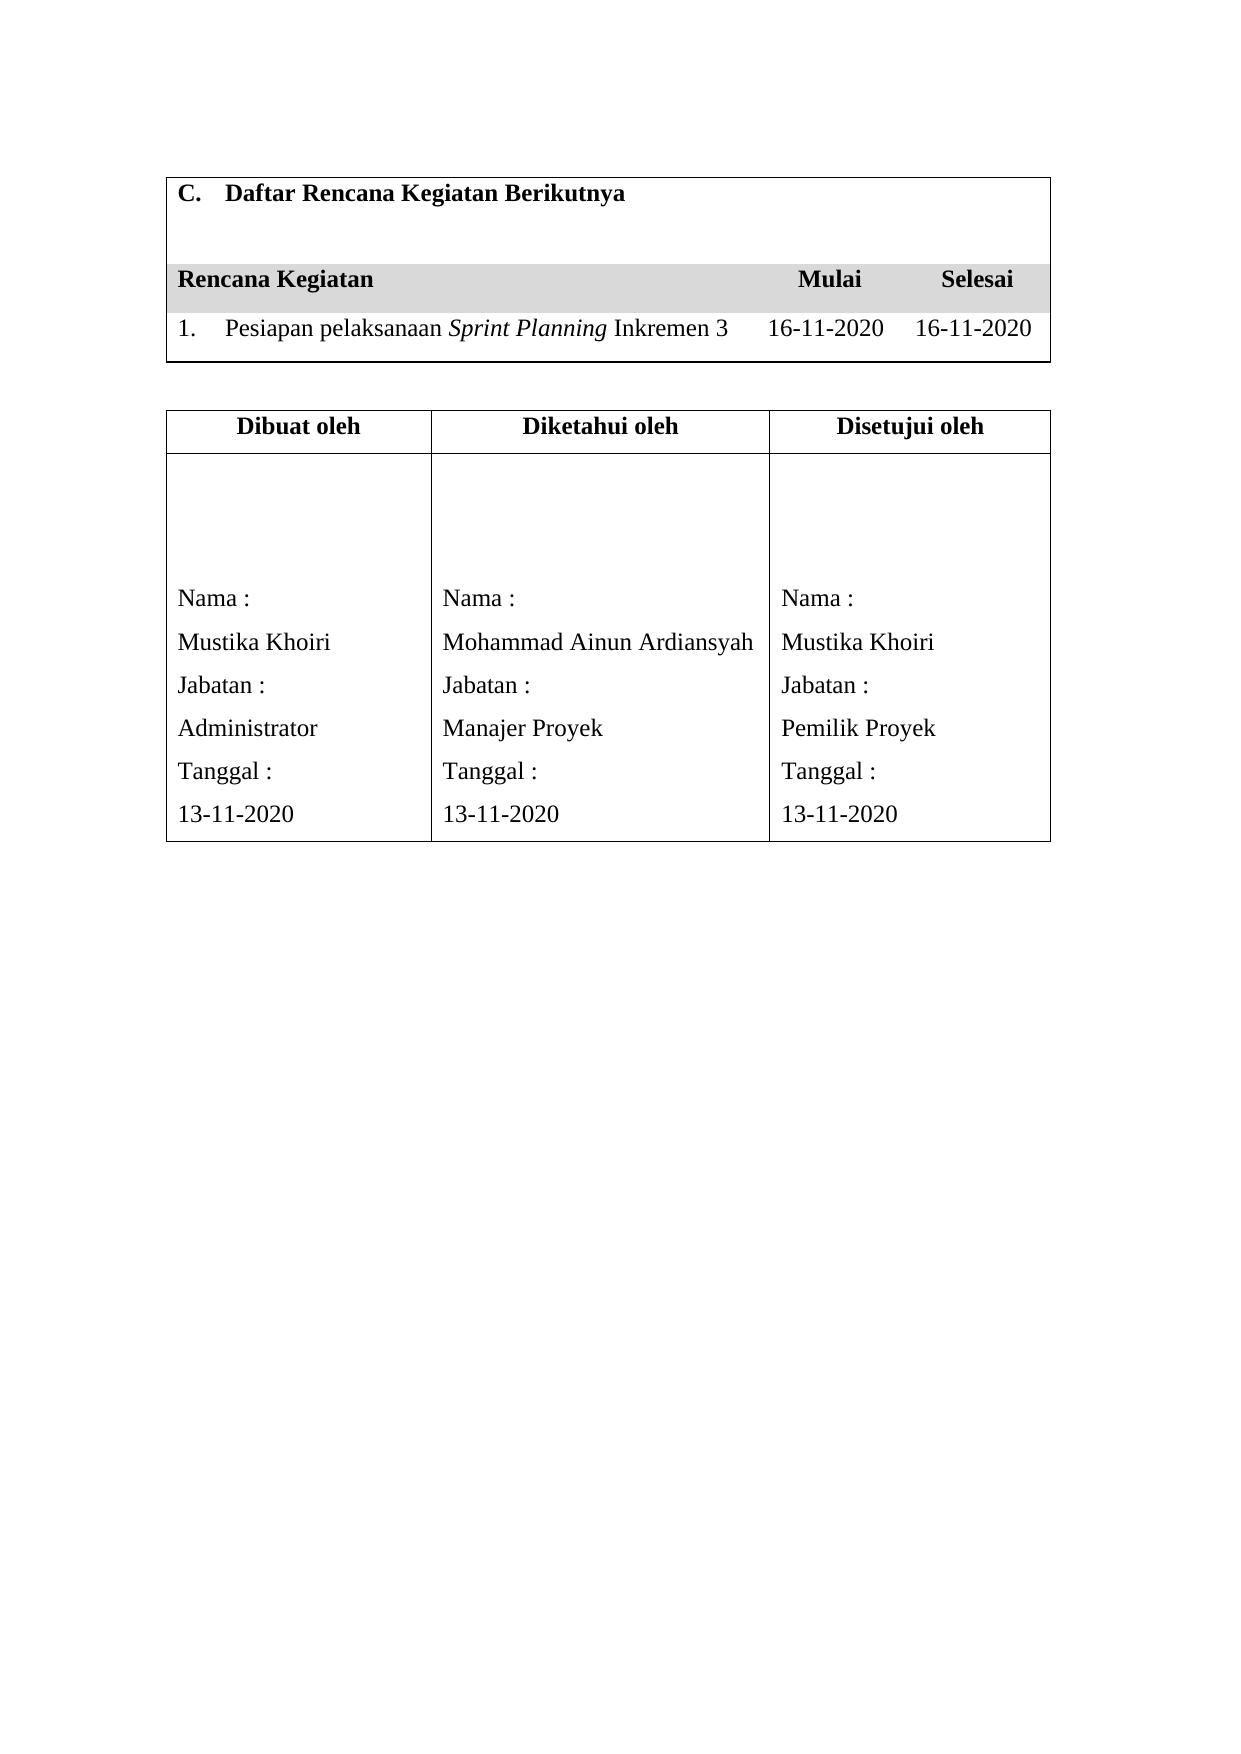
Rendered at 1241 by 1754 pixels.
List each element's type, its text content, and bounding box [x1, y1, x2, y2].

table_cell Nama : Mohammad Ainun Ardiansyah Jabatan : Manajer Proyek Tanggal : 13-11-2020 [432, 454, 769, 841]
table_cell 16-11-2020 [756, 313, 904, 361]
table_cell Pesiapan pelaksanaan Sprint Planning Inkremen 3 [167, 313, 756, 361]
table_cell 16-11-2020 [904, 313, 1050, 361]
table_cell Nama : Mustika Khoiri Jabatan : Administrator Tanggal : 13-11-2020 [167, 454, 431, 841]
table_header Diketahui oleh [432, 411, 769, 453]
table_header Daftar Rencana Kegiatan Berikutnya [167, 178, 1050, 264]
table_cell Mulai [756, 264, 904, 313]
table_cell Nama : Mustika Khoiri Jabatan : Pemilik Proyek Tanggal : 13-11-2020 [770, 454, 1050, 841]
table_cell Rencana Kegiatan [167, 264, 756, 313]
table_cell Selesai [904, 264, 1050, 313]
table_header Dibuat oleh [167, 411, 431, 453]
table_header Disetujui oleh [770, 411, 1050, 453]
